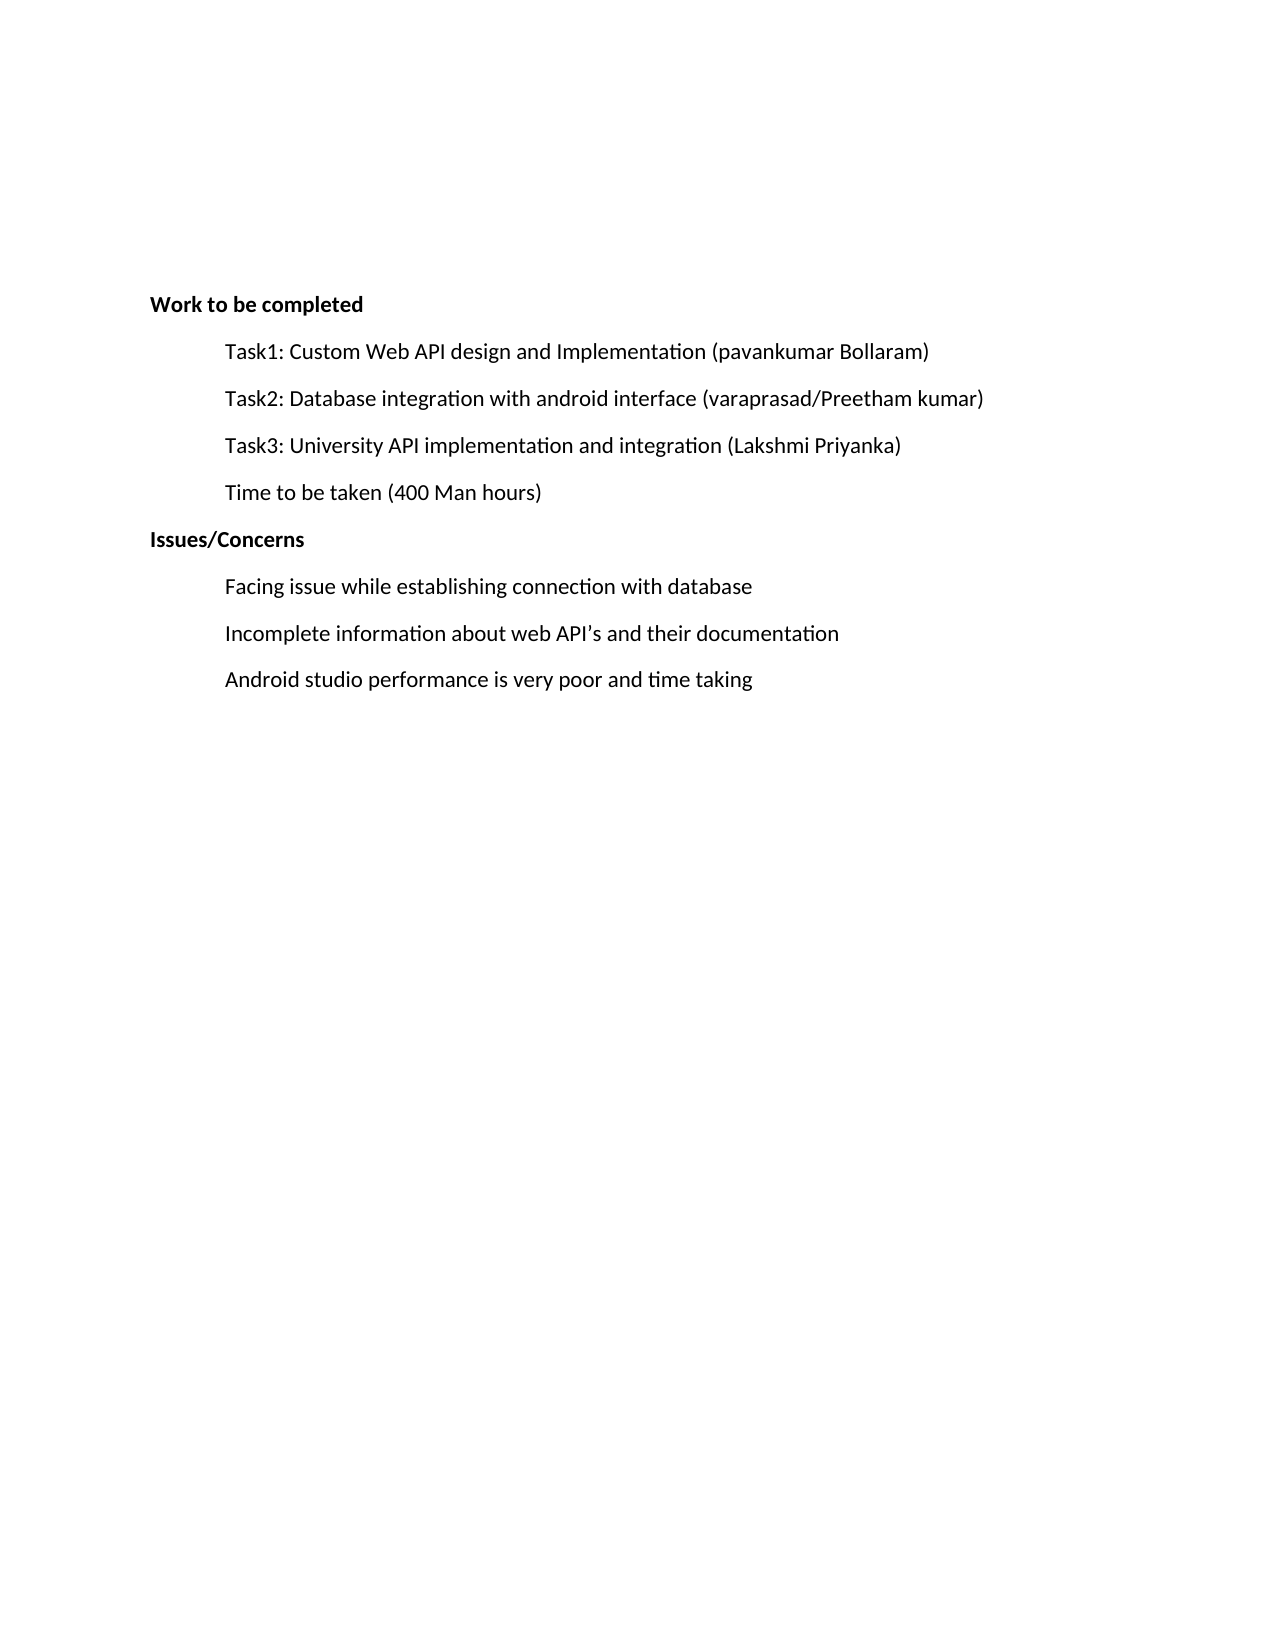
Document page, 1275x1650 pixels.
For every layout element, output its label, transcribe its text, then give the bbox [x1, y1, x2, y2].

text Work to be completed [150, 291, 1125, 319]
text Task2: Database integration with android interface (varaprasad/Preetham kumar) [150, 384, 1125, 412]
text Task3: University API implementation and integration (Lakshmi Priyanka) [150, 431, 1125, 459]
text Task1: Custom Web API design and Implementation (pavankumar Bollaram) [150, 337, 1125, 366]
text Facing issue while establishing connection with database [150, 572, 1125, 600]
text Android studio performance is very poor and time taking [150, 666, 1125, 694]
text Incomplete information about web API’s and their documentation [150, 619, 1125, 647]
text Issues/Concerns [150, 525, 1125, 553]
text Time to be taken (400 Man hours) [150, 478, 1125, 506]
